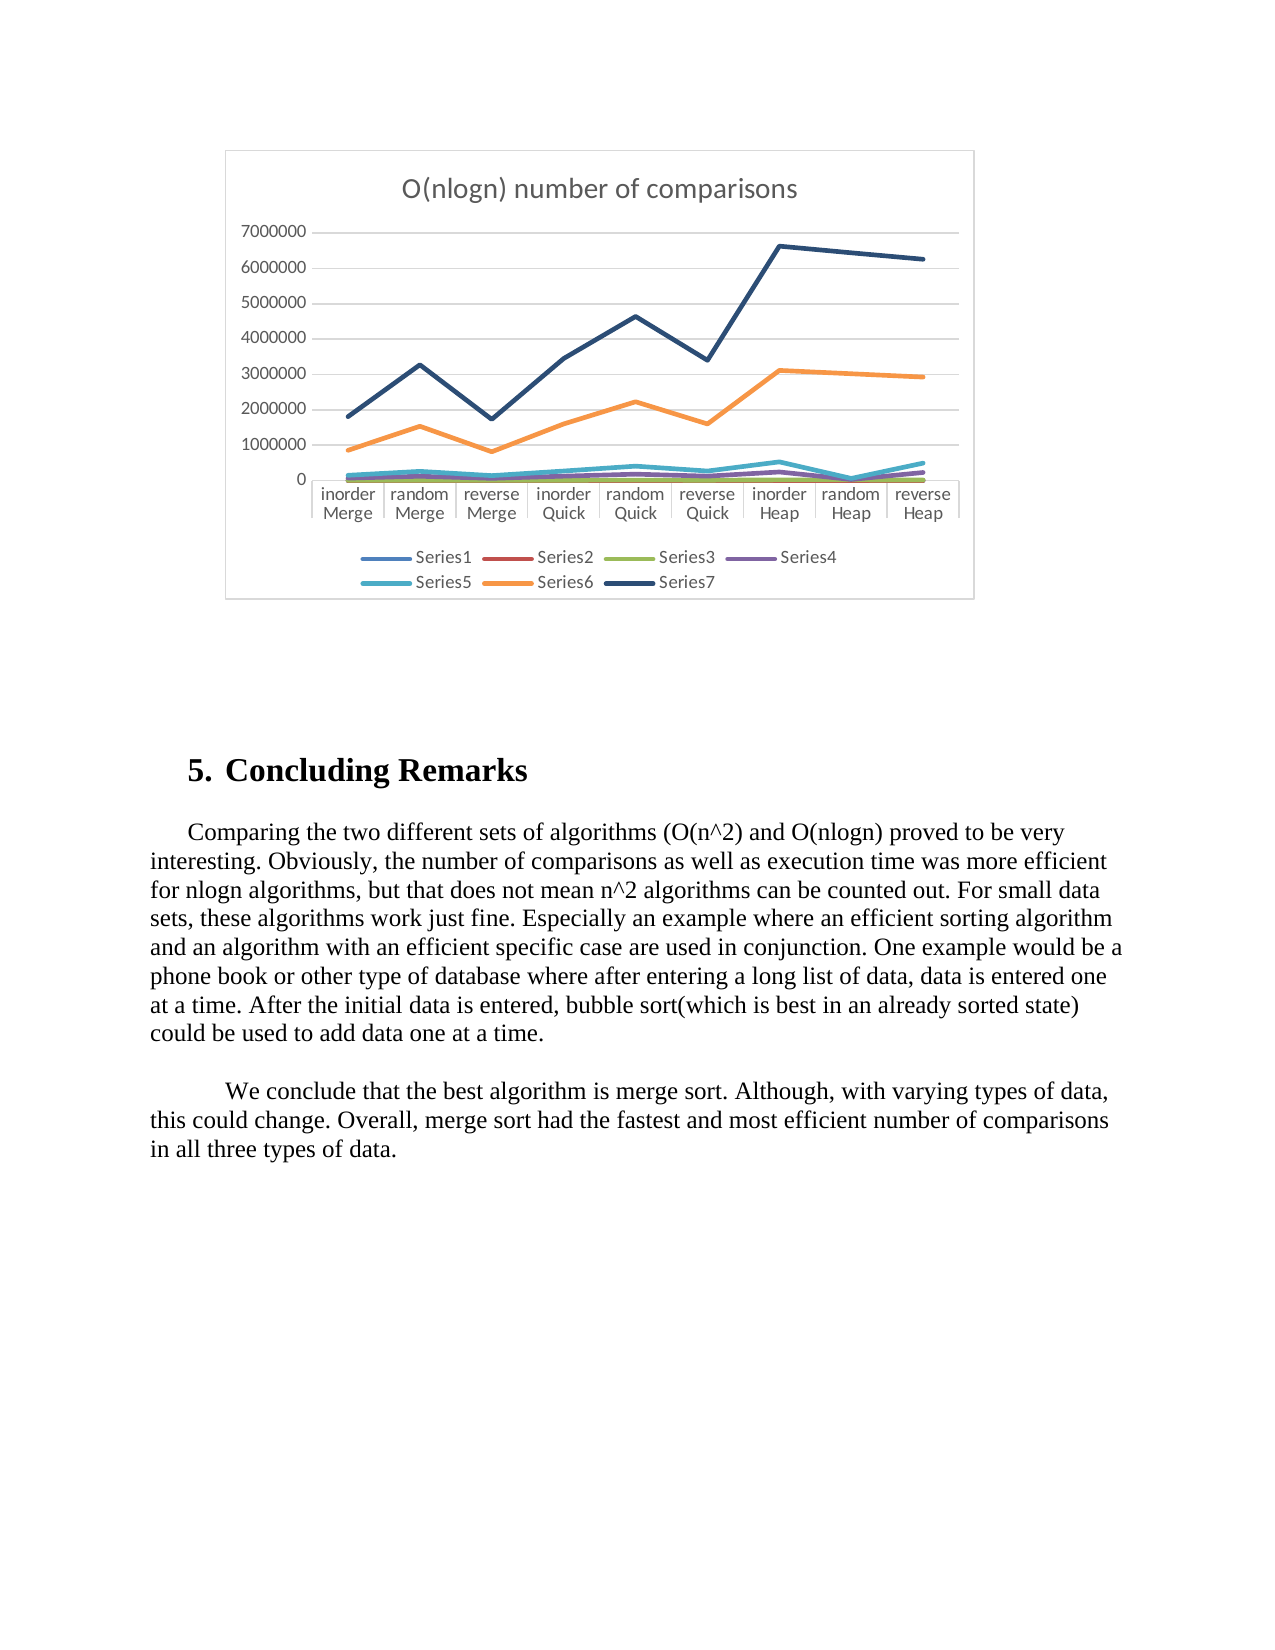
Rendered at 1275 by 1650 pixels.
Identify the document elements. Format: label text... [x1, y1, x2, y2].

text We conclude that the best algorithm is merge sort. Although, with varying types of data, this could change. Overall, merge sort had the fastest and most efficient number of comparisons in all three types of data. [150, 1076, 1125, 1163]
list Concluding Remarks [187, 750, 1125, 788]
text Comparing the two different sets of algorithms (O(n^2) and O(nlogn) proved to be very interesting. Obviously, the number of comparisons as well as execution time was more efficient for nlogn algorithms, but that does not mean n^2 algorithms can be counted out. For small data sets, these algorithms work just fine. Especially an example where an efficient sorting algorithm and an algorithm with an efficient specific case are used in conjunction. One example would be a phone book or other type of database where after entering a long list of data, data is entered one at a time. After the initial data is entered, bubble sort(which is best in an already sorted state) could be used to add data one at a time. [150, 817, 1125, 1047]
